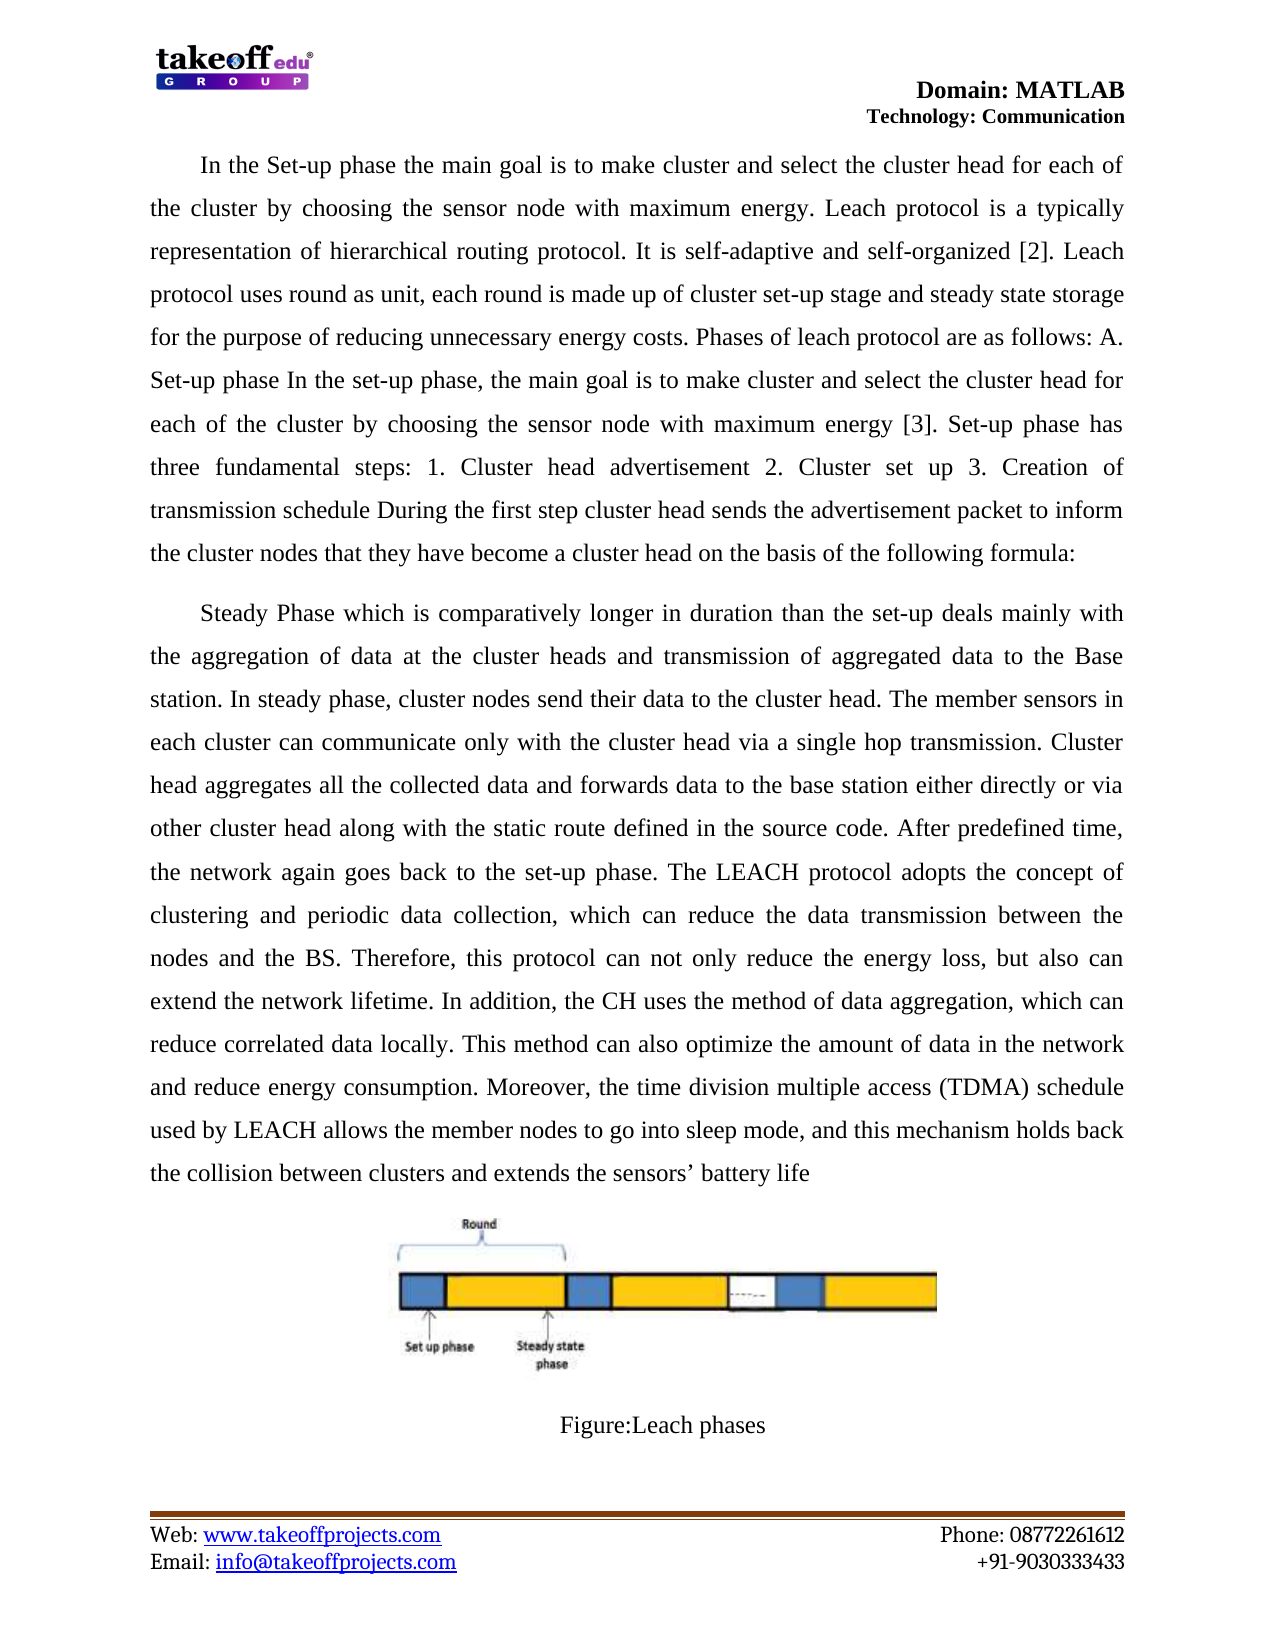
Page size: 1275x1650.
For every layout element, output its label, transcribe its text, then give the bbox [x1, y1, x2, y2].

picture [154, 42, 315, 96]
text Steady Phase which is comparatively longer in duration than the set-up deals mainly with the aggregation of data at the cluster heads and transmission of aggregated data to the Base station. In steady phase, cluster nodes send their data to the cluster head. The member sensors in each cluster can communicate only with the cluster head via a single hop transmission. Cluster head aggregates all the collected data and forwards data to the base station either directly or via other cluster head along with the static route defined in the source code. After predefined time, the network again goes back to the set-up phase. The LEACH protocol adopts the concept of clustering and periodic data collection, which can reduce the data transmission between the nodes and the BS. Therefore, this protocol can not only reduce the energy loss, but also can extend the network lifetime. In addition, the CH uses the method of data aggregation, which can reduce correlated data locally. This method can also optimize the amount of data in the network and reduce energy consumption. Moreover, the time division multiple access (TDMA) schedule used by LEACH allows the member nodes to go into sleep mode, and this mechanism holds back the collision between clusters and extends the sensors’ battery life [150, 598, 1125, 1187]
text In the Set-up phase the main goal is to make cluster and select the cluster head for each of the cluster by choosing the sensor node with maximum energy. Leach protocol is a typically representation of hierarchical routing protocol. It is self-adaptive and self-organized [2]. Leach protocol uses round as unit, each round is made up of cluster set-up stage and steady state storage for the purpose of reducing unnecessary energy costs. Phases of leach protocol are as follows: A. Set-up phase In the set-up phase, the main goal is to make cluster and select the cluster head for each of the cluster by choosing the sensor node with maximum energy [3]. Set-up phase has three fundamental steps: 1. Cluster head advertisement 2. Cluster set up 3. Creation of transmission schedule During the first step cluster head sends the advertisement packet to inform the cluster nodes that they have become a cluster head on the basis of the following formula: [150, 150, 1125, 567]
text Figure:Leach phases [150, 1411, 1125, 1439]
